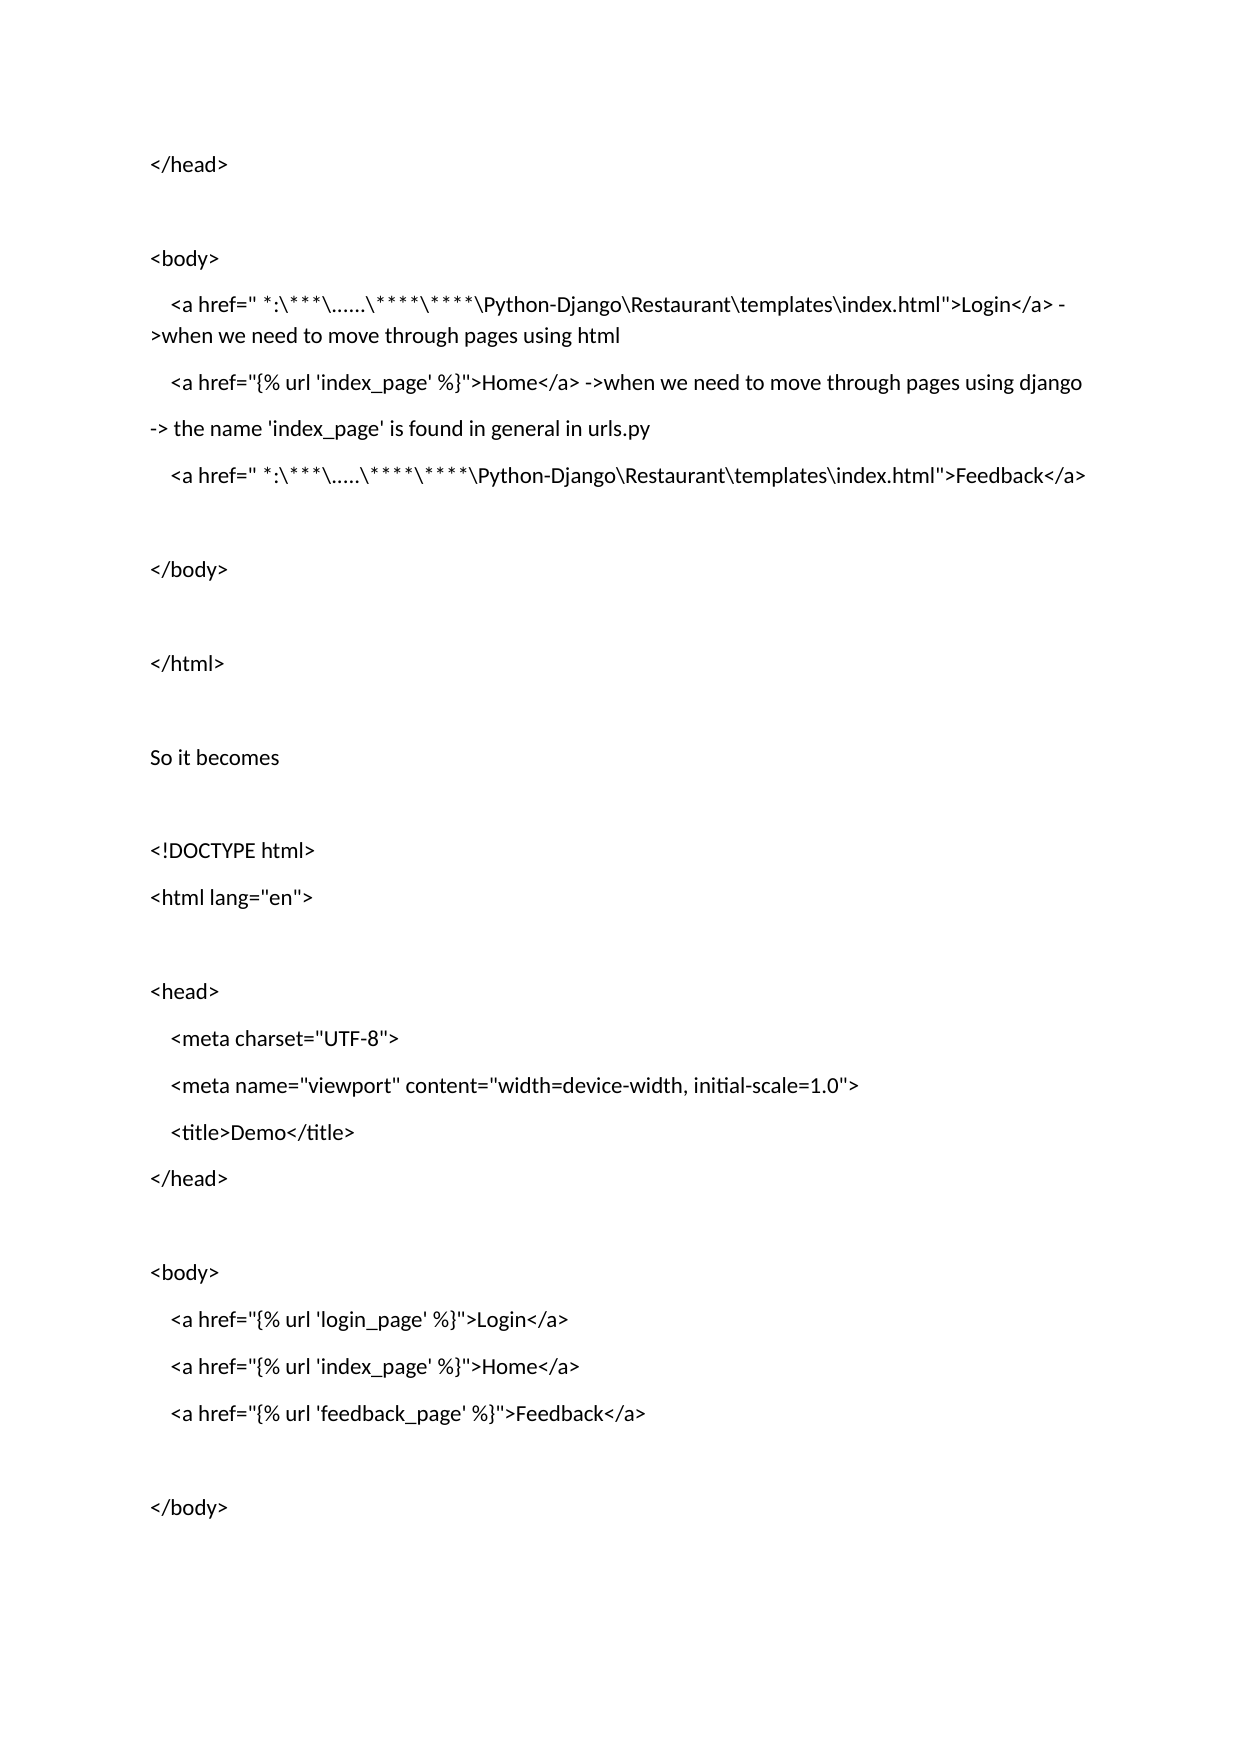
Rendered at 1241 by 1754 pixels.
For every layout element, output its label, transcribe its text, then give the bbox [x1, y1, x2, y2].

text <body> [150, 1258, 1090, 1286]
text <a href="{% url 'index_page' %}">Home</a> [150, 1352, 1090, 1380]
text </head> [150, 150, 1090, 178]
text <a href=" *:\***\......\****\****\Python-Django\Restaurant\templates\index.html">Login</a> ->when we need to move through pages using html [150, 291, 1090, 349]
text <!DOCTYPE html> [150, 836, 1090, 864]
text </head> [150, 1164, 1090, 1193]
text <body> [150, 244, 1090, 272]
text <a href="{% url 'feedback_page' %}">Feedback</a> [150, 1399, 1090, 1427]
text </html> [150, 649, 1090, 677]
text So it becomes [150, 743, 1090, 771]
text <a href="{% url 'index_page' %}">Home</a> ->when we need to move through pages using django [150, 368, 1090, 396]
text <meta name="viewport" content="width=device-width, initial-scale=1.0"> [150, 1071, 1090, 1099]
text <title>Demo</title> [150, 1118, 1090, 1146]
text <a href="{% url 'login_page' %}">Login</a> [150, 1305, 1090, 1333]
text <meta charset="UTF-8"> [150, 1024, 1090, 1052]
text </body> [150, 555, 1090, 583]
text -> the name 'index_page' is found in general in urls.py [150, 414, 1090, 443]
text </body> [150, 1493, 1090, 1521]
text <a href=" *:\***\.....\****\****\Python-Django\Restaurant\templates\index.html">Feedback</a> [150, 461, 1090, 489]
text <html lang="en"> [150, 883, 1090, 911]
text <head> [150, 977, 1090, 1005]
